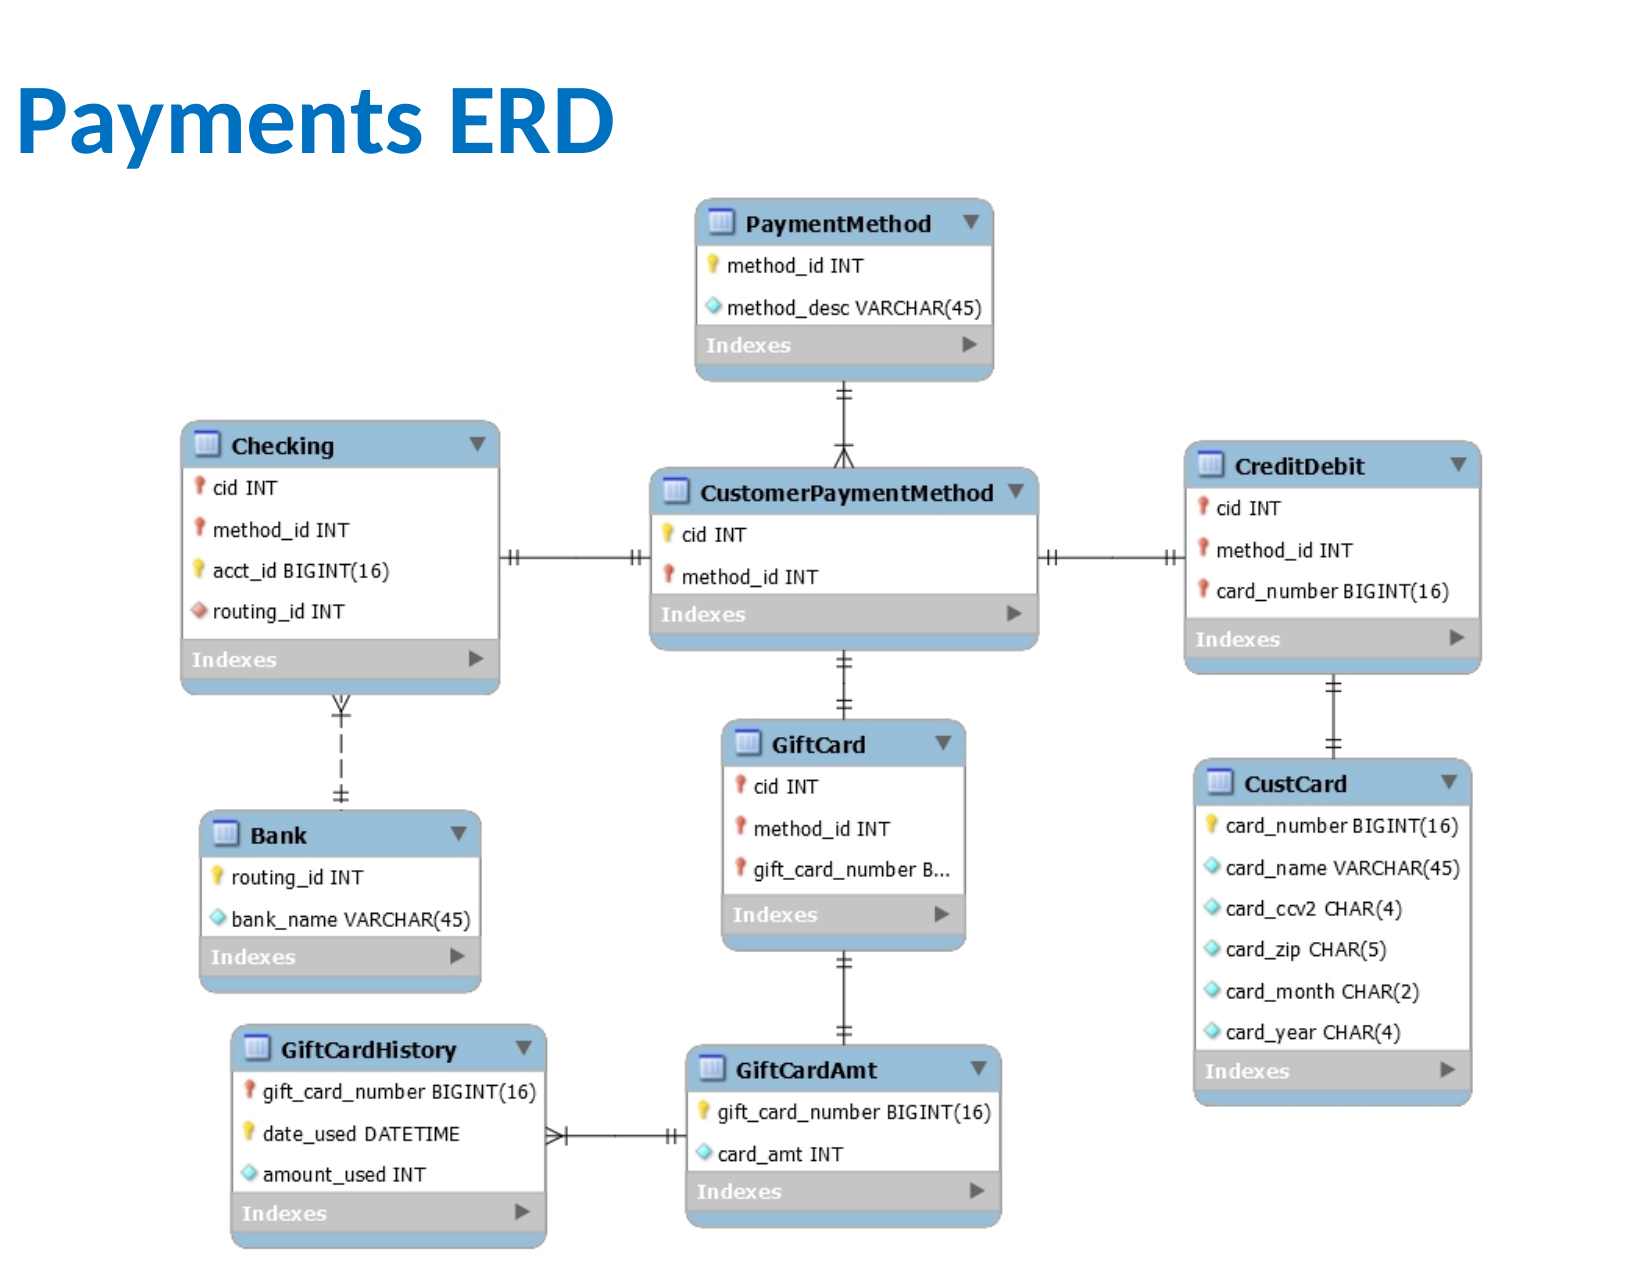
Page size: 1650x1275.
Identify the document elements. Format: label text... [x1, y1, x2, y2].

text Payments ERD [15, 56, 1635, 178]
picture [163, 187, 1487, 1257]
